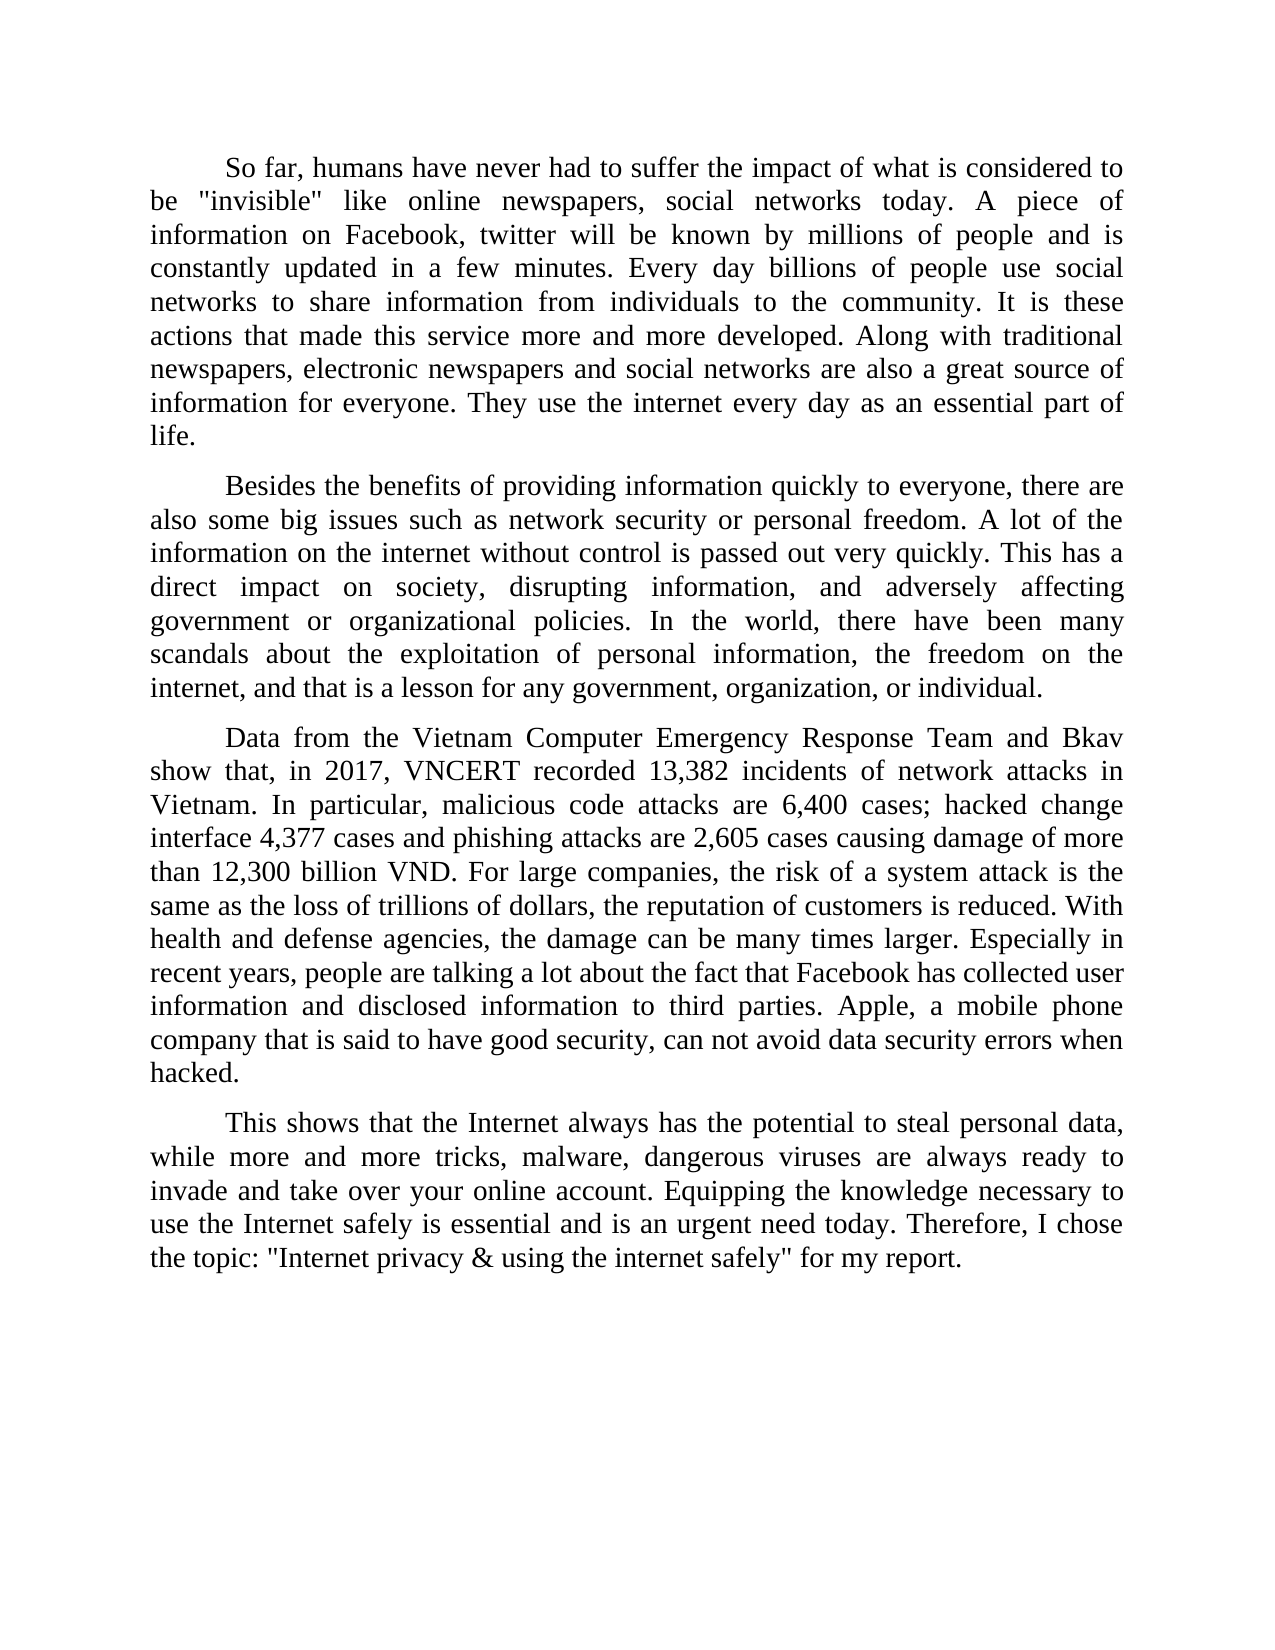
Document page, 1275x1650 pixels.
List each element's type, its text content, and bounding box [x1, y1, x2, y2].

text Data from the Vietnam Computer Emergency Response Team and Bkav show that, in 2017, VNCERT recorded 13,382 incidents of network attacks in Vietnam. In particular, malicious code attacks are 6,400 cases; hacked change interface 4,377 cases and phishing attacks are 2,605 cases causing damage of more than 12,300 billion VND. For large companies, the risk of a system attack is the same as the loss of trillions of dollars, the reputation of customers is reduced. With health and defense agencies, the damage can be many times larger. Especially in recent years, people are talking a lot about the fact that Facebook has collected user information and disclosed information to third parties. Apple, a mobile phone company that is said to have good security, can not avoid data security errors when hacked. [150, 720, 1125, 1089]
text Besides the benefits of providing information quickly to everyone, there are also some big issues such as network security or personal freedom. A lot of the information on the internet without control is passed out very quickly. This has a direct impact on society, disrupting information, and adversely affecting government or organizational policies. In the world, there have been many scandals about the exploitation of personal information, the freedom on the internet, and that is a lesson for any government, organization, or individual. [150, 468, 1125, 703]
text So far, humans have never had to suffer the impact of what is considered to be "invisible" like online newspapers, social networks today. A piece of information on Facebook, twitter will be known by millions of people and is constantly updated in a few minutes. Every day billions of people use social networks to share information from individuals to the community. It is these actions that made this service more and more developed. Along with traditional newspapers, electronic newspapers and social networks are also a great source of information for everyone. They use the internet every day as an essential part of life. [150, 150, 1125, 452]
text This shows that the Internet always has the potential to steal personal data, while more and more tricks, malware, dangerous viruses are always ready to invade and take over your online account. Equipping the knowledge necessary to use the Internet safely is essential and is an urgent need today. Therefore, I chose the topic: "Internet privacy & using the internet safely" for my report. [150, 1106, 1125, 1273]
